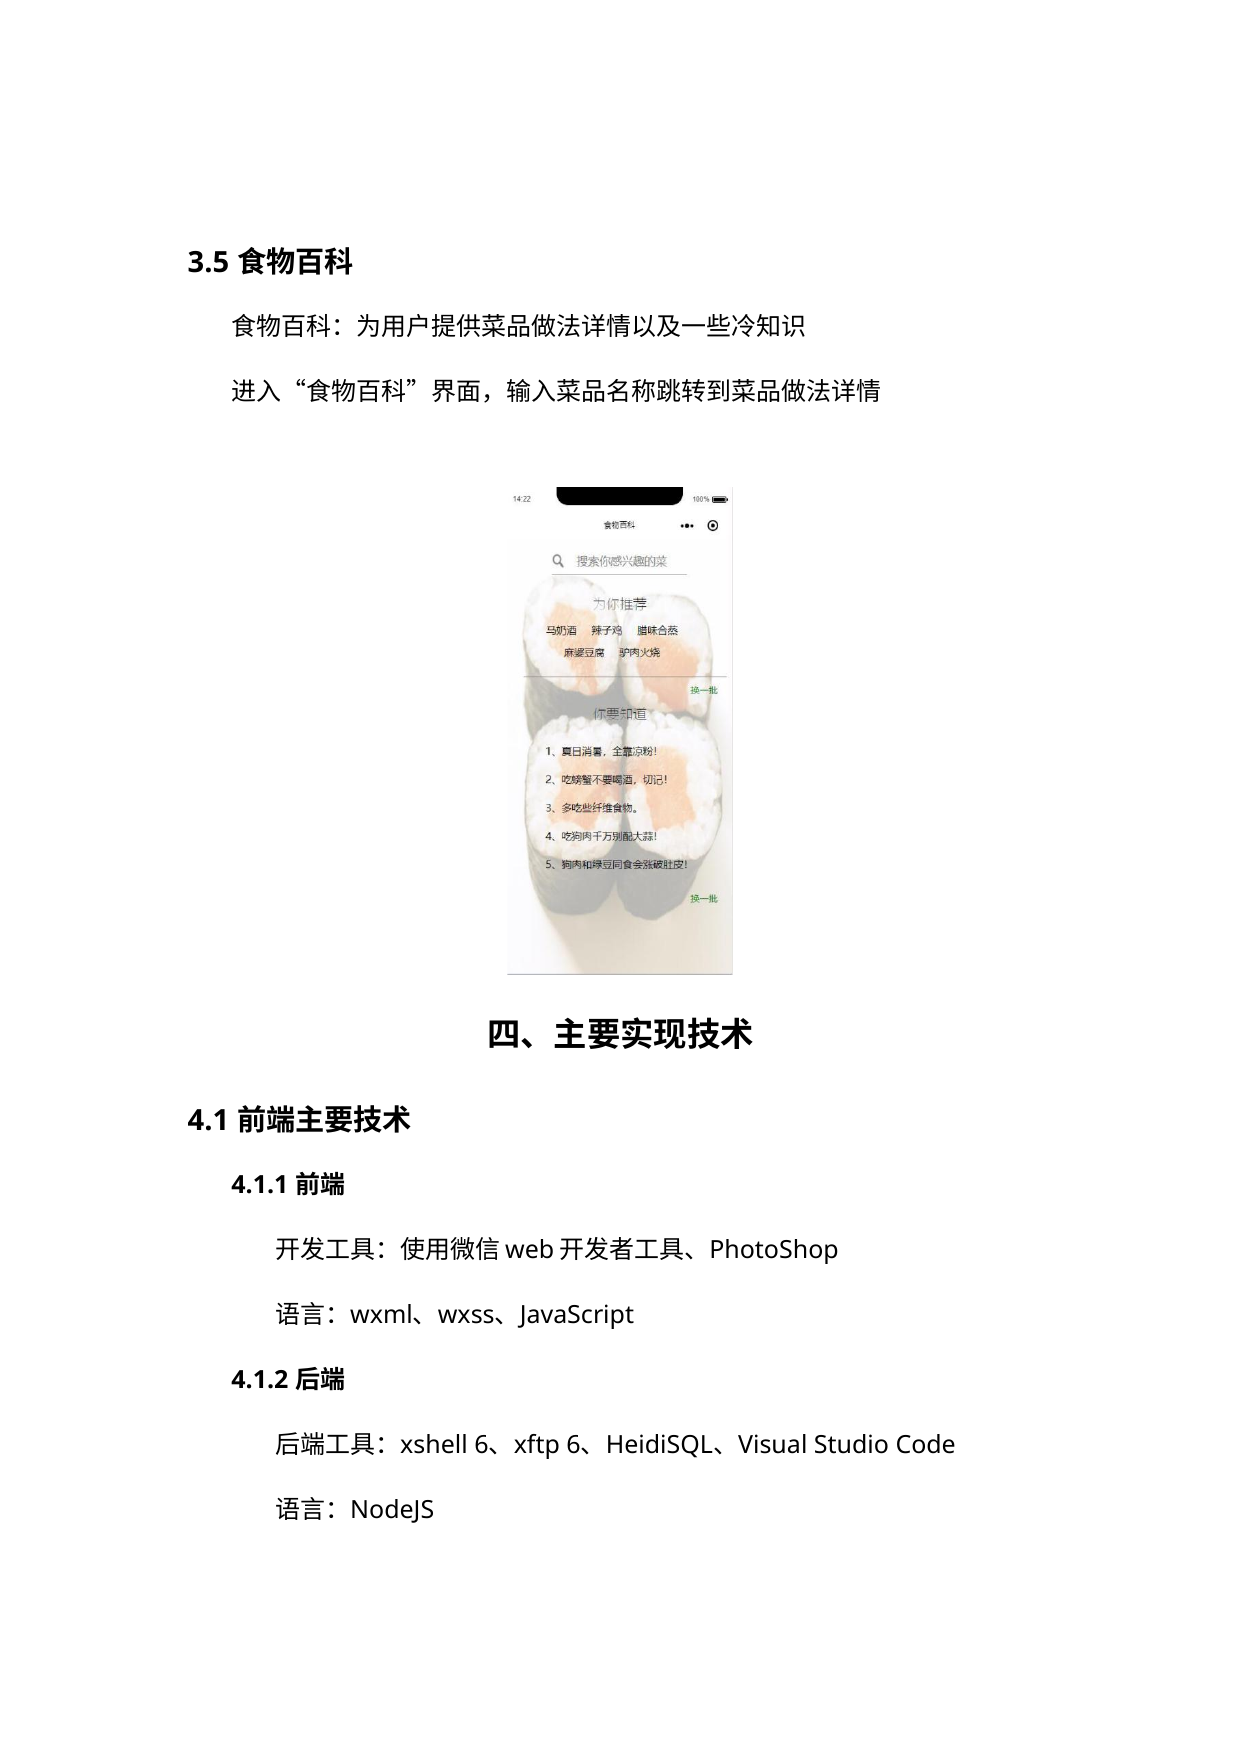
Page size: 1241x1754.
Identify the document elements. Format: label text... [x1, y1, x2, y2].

text 开发工具：使用微信web开发者工具、PhotoShop [187, 1215, 1053, 1280]
text 语言：wxml、wxss、JavaScript [187, 1280, 1053, 1345]
text 4.1.1 前端 [187, 1150, 1053, 1215]
text 后端工具：xshell 6、xftp 6、HeidiSQL、Visual Studio Code [187, 1410, 1053, 1475]
text 3.5 食物百科 [187, 227, 1053, 292]
text 食物百科：为用户提供菜品做法详情以及一些冷知识 [187, 292, 1053, 357]
picture [507, 487, 733, 975]
text 语言：NodeJS [187, 1475, 1053, 1540]
subtitle 四、主要实现技术 [187, 999, 1053, 1064]
text 4.1 前端主要技术 [187, 1085, 1053, 1150]
text 进入“食物百科”界面，输入菜品名称跳转到菜品做法详情 [187, 357, 1053, 422]
text 4.1.2 后端 [187, 1345, 1053, 1410]
